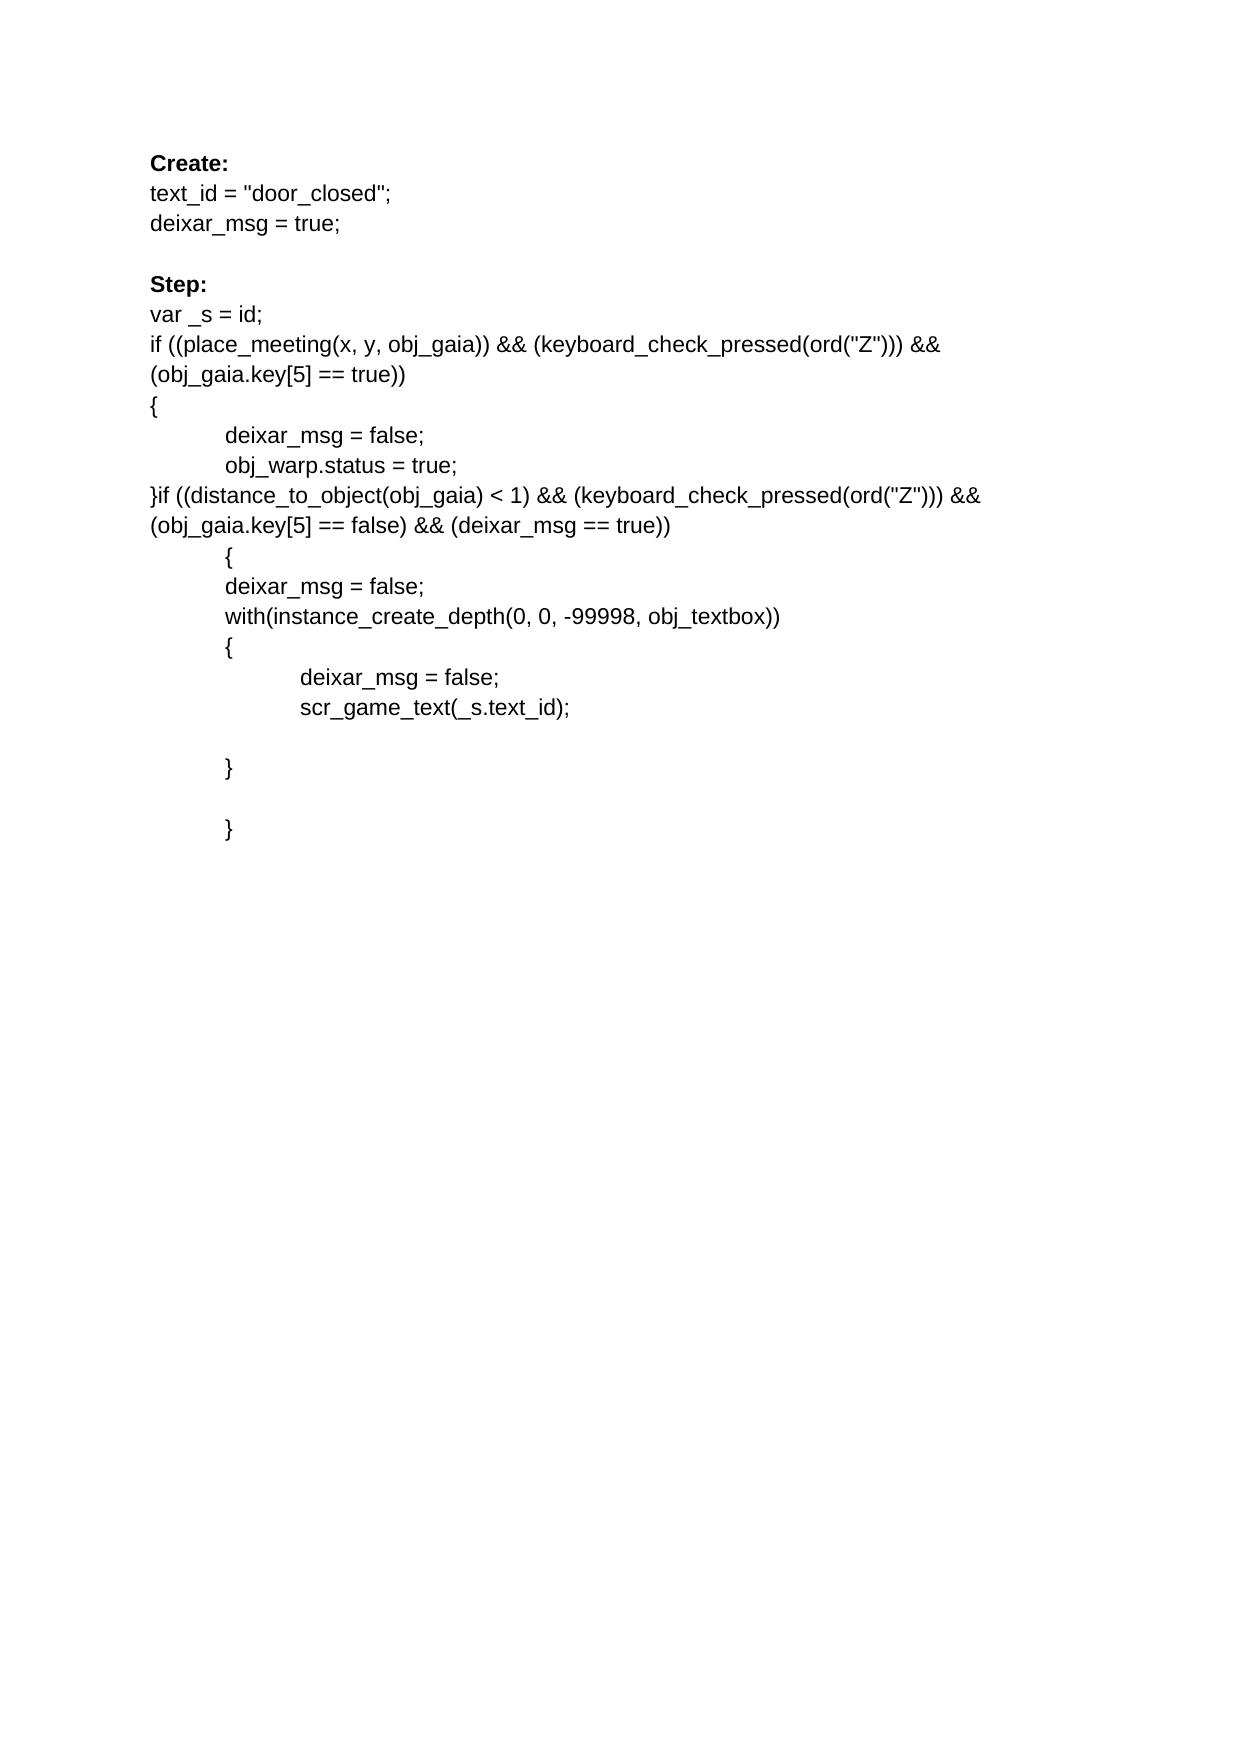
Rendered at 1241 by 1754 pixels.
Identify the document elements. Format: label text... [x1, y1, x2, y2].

text with(instance_create_depth(0, 0, -99998, obj_textbox)) [150, 603, 1090, 629]
text deixar_msg = false; [150, 573, 1090, 599]
text } [150, 754, 1090, 781]
text Create: [150, 150, 1090, 176]
text { [150, 392, 1090, 418]
text var _s = id; [150, 301, 1090, 327]
text }if ((distance_to_object(obj_gaia) < 1) && (keyboard_check_pressed(ord("Z"))) && (obj_gaia.key[5] == false) && (deixar_msg == true)) [150, 482, 1090, 539]
text { [150, 633, 1090, 660]
text text_id = "door_closed"; [150, 180, 1090, 207]
text } [150, 814, 1090, 841]
text scr_game_text(_s.text_id); [150, 694, 1090, 720]
text obj_warp.status = true; [150, 452, 1090, 478]
text deixar_msg = false; [150, 663, 1090, 690]
text if ((place_meeting(x, y, obj_gaia)) && (keyboard_check_pressed(ord("Z"))) && (obj_gaia.key[5] == true)) [150, 331, 1090, 388]
text Step: [150, 271, 1090, 297]
text deixar_msg = false; [150, 422, 1090, 448]
text deixar_msg = true; [150, 210, 1090, 237]
text { [150, 543, 1090, 569]
